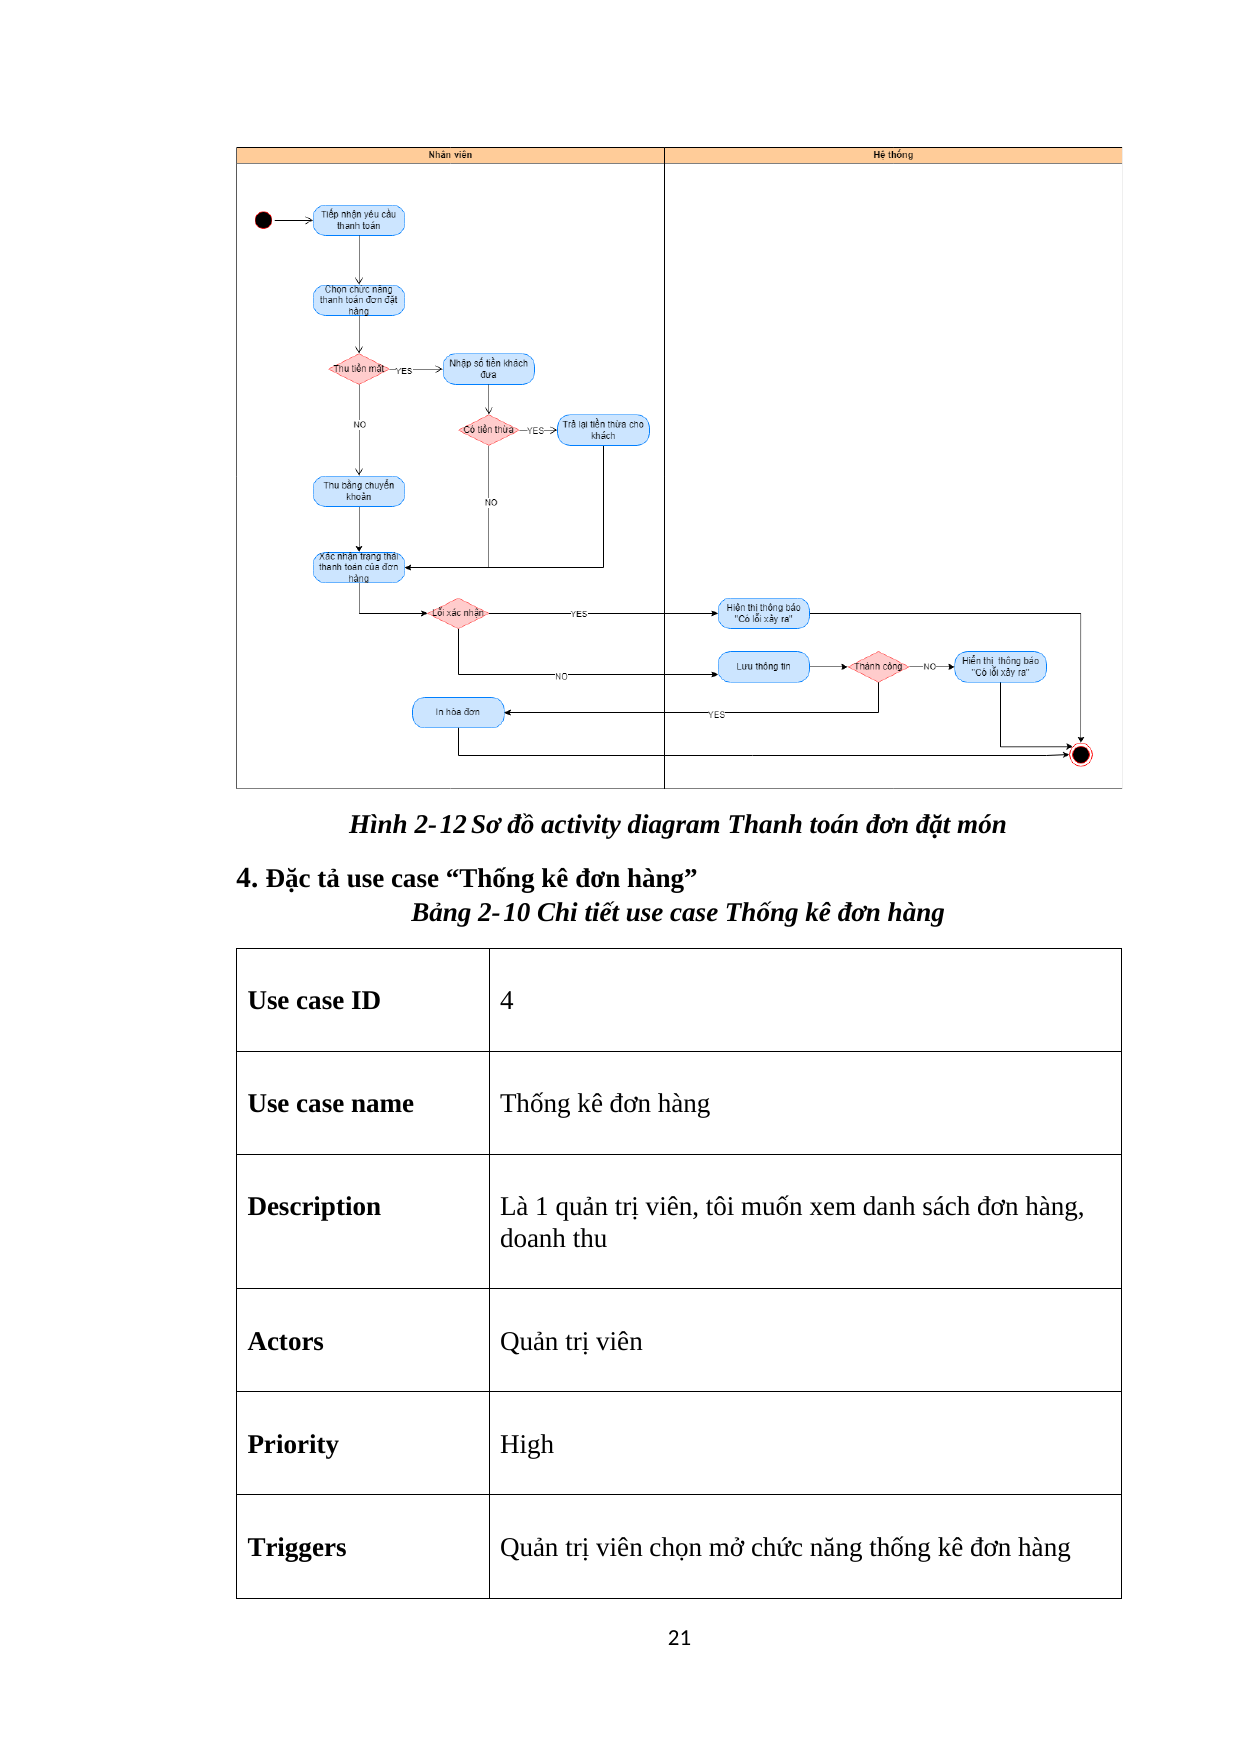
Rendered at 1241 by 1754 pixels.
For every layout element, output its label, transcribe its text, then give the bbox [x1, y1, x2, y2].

table_cell Là 1 quản trị viên, tôi muốn xem danh sách đơn hàng, doanh thu [490, 1155, 1121, 1288]
table_header Use case ID [237, 949, 489, 1051]
table_cell Description [237, 1155, 489, 1288]
table_cell Use case name [237, 1052, 489, 1154]
table_cell Quản trị viên chọn mở chức năng thống kê đơn hàng [490, 1495, 1121, 1597]
table_cell High [490, 1392, 1121, 1494]
picture [236, 147, 1123, 789]
table_cell Thống kê đơn hàng [490, 1052, 1121, 1154]
table_cell Triggers [237, 1495, 489, 1597]
table_header 4 [490, 949, 1121, 1051]
table_cell Actors [237, 1289, 489, 1391]
text Bảng 2-10 Chi tiết use case Thống kê đơn hàng [236, 896, 1122, 927]
table_cell Priority [237, 1392, 489, 1494]
subtitle Đặc tả use case “Thống kê đơn hàng” [236, 860, 1122, 893]
table_cell Quản trị viên [490, 1289, 1121, 1391]
